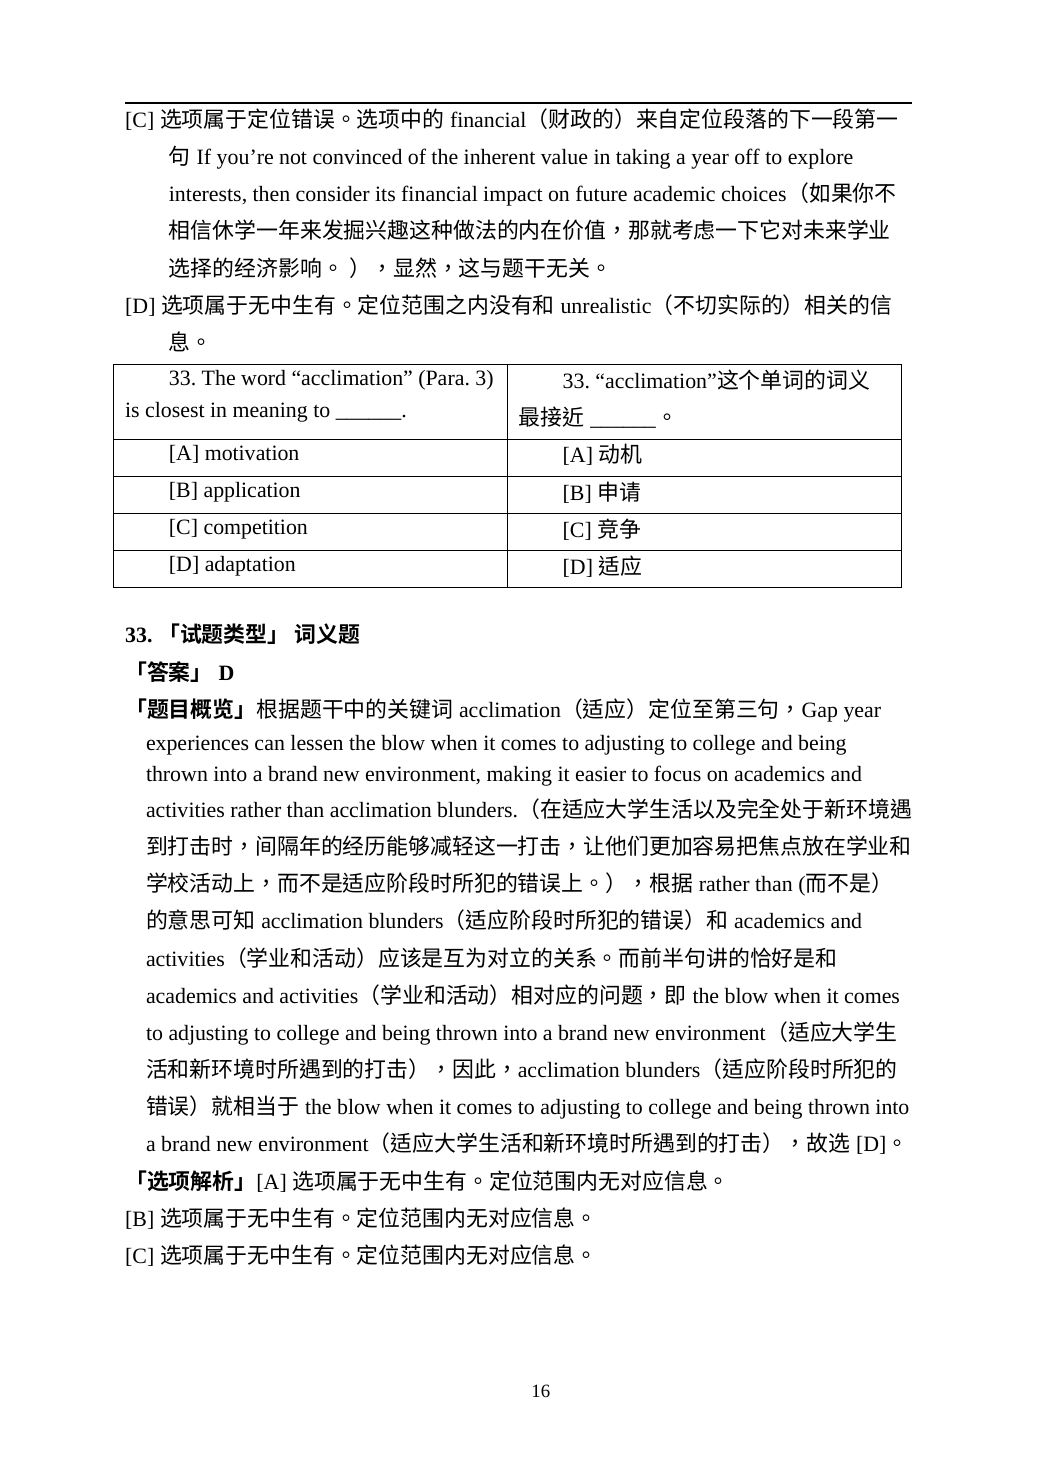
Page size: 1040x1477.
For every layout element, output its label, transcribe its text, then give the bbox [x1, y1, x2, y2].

table_header 33. “acclimation”这个单词的词义最接近 ______。 [508, 365, 901, 438]
text [D] 选项属于无中生有。定位范围之内没有和 unrealistic（不切实际的）相关的信息。 [125, 290, 912, 357]
table_cell [C] 竞争 [508, 514, 901, 550]
table_cell [A] 动机 [508, 440, 901, 476]
table_cell [B] 申请 [508, 477, 901, 513]
text [C] 选项属于定位错误。选项中的 financial（财政的）来自定位段落的下一段第一句 If you’re not convinced of the inherent value in taking a year off to explore interests, then consider its financial impact on future academic choices（如果你不相信休学一年来发掘兴趣这种做法的内在价值，那就考虑一下它对未来学业选择的经济影响。 ），显然，这与题干无关。 [125, 104, 912, 282]
text [B] 选项属于无中生有。定位范围内无对应信息。 [125, 1203, 912, 1233]
text 「题目概览」根据题干中的关键词 acclimation（适应）定位至第三句，Gap year experiences can lessen the blow when it comes to adjusting to college and being thrown into a brand new environment, making it easier to focus on academics and activities rather than acclimation blunders.（在适应大学生活以及完全处于新环境遇到打击时，间隔年的经历能够减轻这一打击，让他们更加容易把焦点放在学业和学校活动上，而不是适应阶段时所犯的错误上。），根据 rather than (而不是）的意思可知 acclimation blunders（适应阶段时所犯的错误）和 academics and activities（学业和活动）应该是互为对立的关系。而前半句讲的恰好是和 academics and activities（学业和活动）相对应的问题，即 the blow when it comes to adjusting to college and being thrown into a brand new environment（适应大学生活和新环境时所遇到的打击），因此，acclimation blunders（适应阶段时所犯的错误）就相当于 the blow when it comes to adjusting to college and being thrown into a brand new environment（适应大学生活和新环境时所遇到的打击），故选 [D]。 [125, 694, 912, 1158]
table_cell [A] motivation [114, 440, 507, 476]
table_cell [C] competition [114, 514, 507, 550]
text 「选项解析」[A] 选项属于无中生有。定位范围内无对应信息。 [125, 1166, 912, 1195]
text [C] 选项属于无中生有。定位范围内无对应信息。 [125, 1240, 912, 1270]
table_cell [B] application [114, 477, 507, 513]
text 「答案」 D [125, 656, 912, 686]
table_header 33. The word “acclimation” (Para. 3) is closest in meaning to ______. [114, 365, 507, 438]
table_cell [D] adaptation [114, 551, 507, 587]
text 33. 「试题类型」 词义题 [125, 619, 912, 649]
table_cell [D] 适应 [508, 551, 901, 587]
